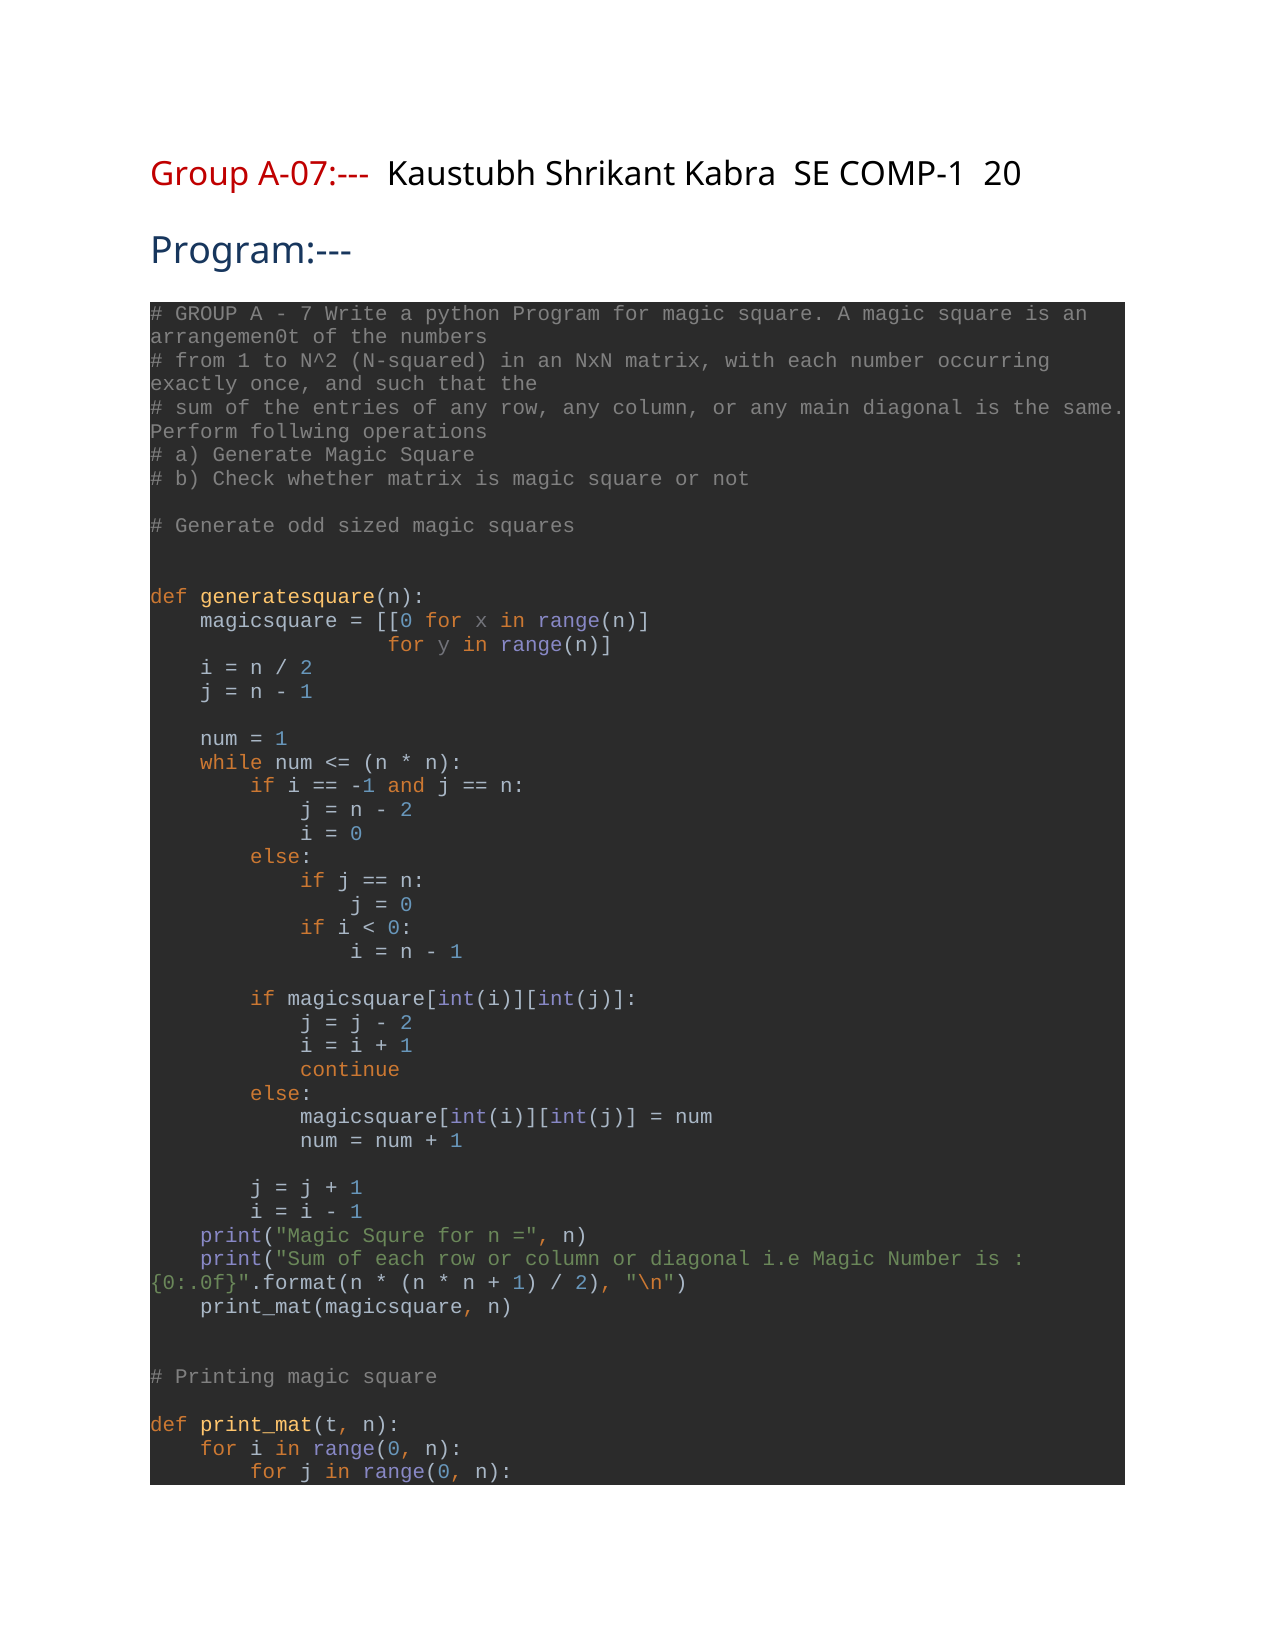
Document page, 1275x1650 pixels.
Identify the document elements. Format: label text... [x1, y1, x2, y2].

text Program:--- [150, 223, 1125, 274]
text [150, 302, 1125, 1485]
text Group A-07:--- Kaustubh Shrikant Kabra SE COMP-1 20 [150, 150, 1125, 195]
